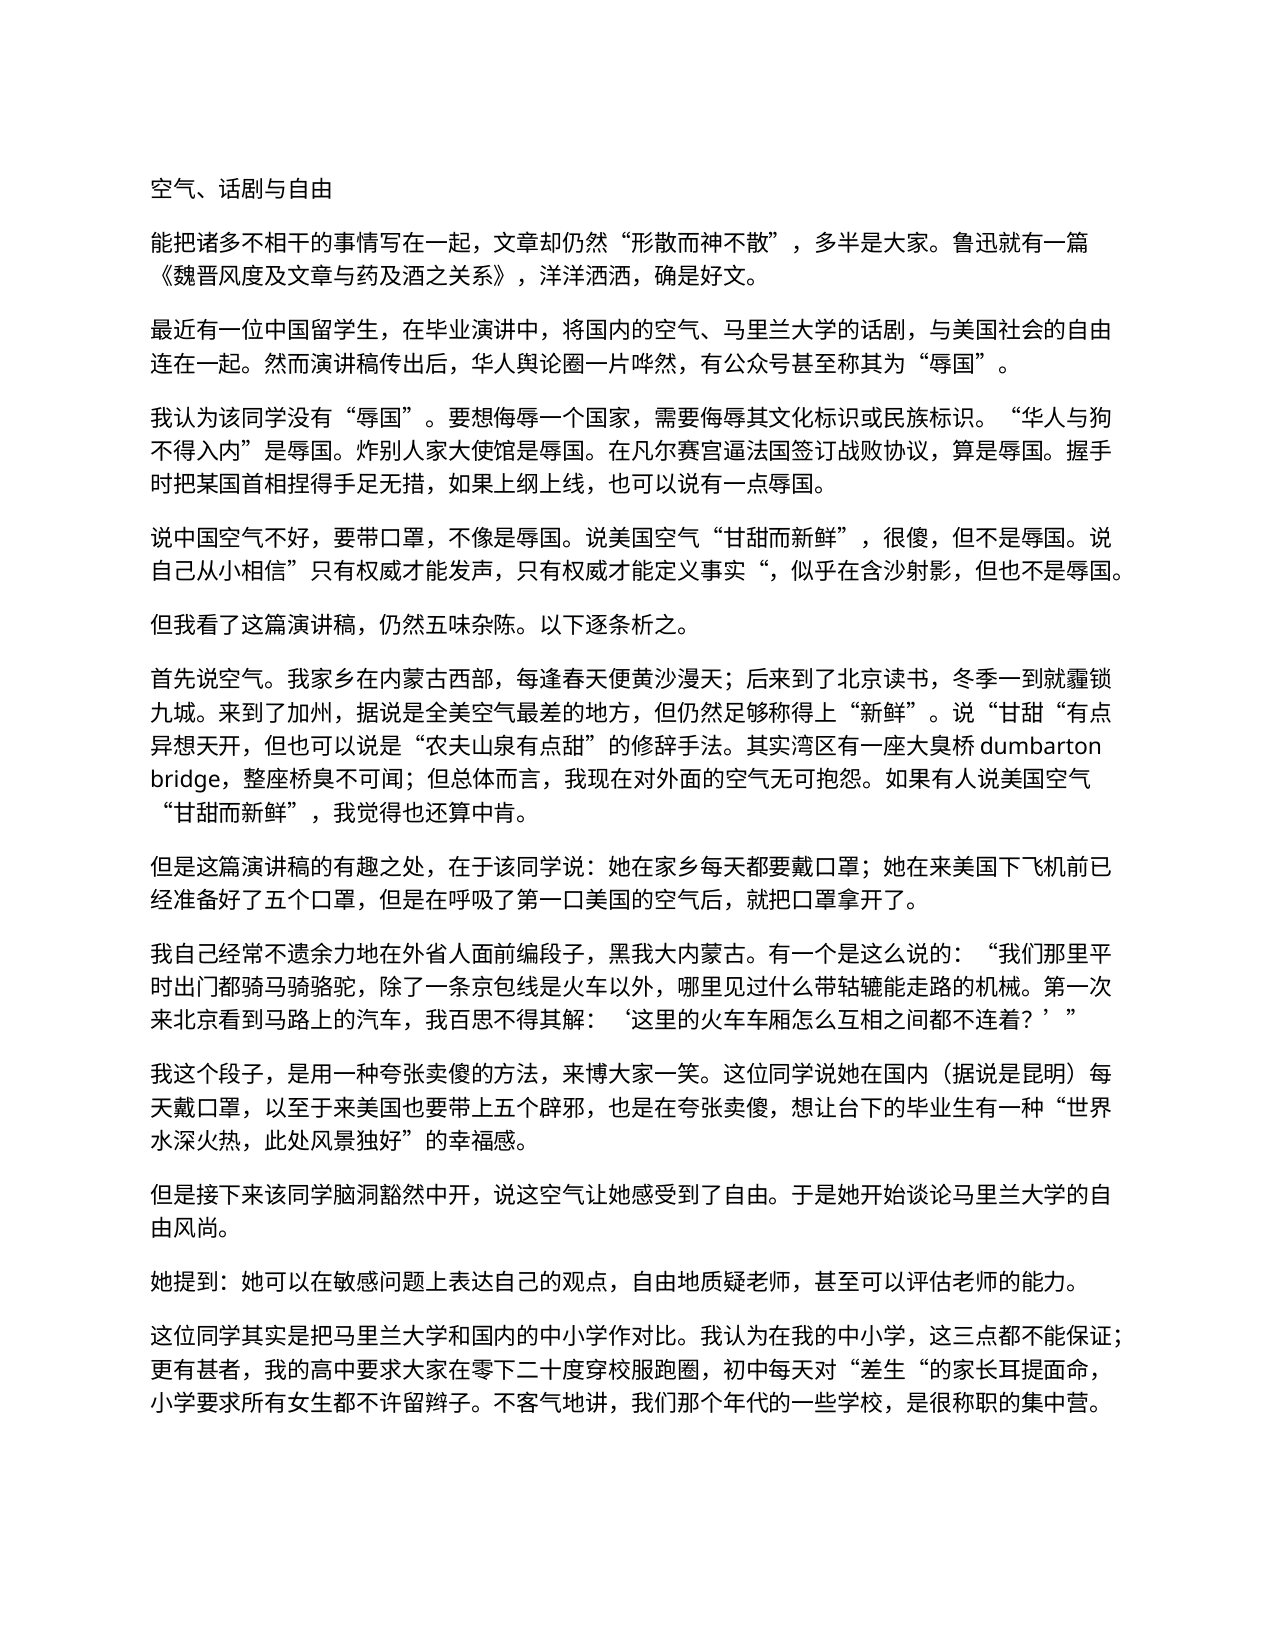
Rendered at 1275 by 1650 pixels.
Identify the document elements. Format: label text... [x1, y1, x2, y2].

text 我这个段子，是用一种夸张卖傻的方法，来博大家一笑。这位同学说她在国内（据说是昆明）每天戴口罩，以至于来美国也要带上五个辟邪，也是在夸张卖傻，想让台下的毕业生有一种“世界水深火热，此处风景独好”的幸福感。 [150, 1056, 1125, 1156]
text 我认为该同学没有“辱国”。要想侮辱一个国家，需要侮辱其文化标识或民族标识。“华人与狗不得入内”是辱国。炸别人家大使馆是辱国。在凡尔赛宫逼法国签订战败协议，算是辱国。握手时把某国首相捏得手足无措，如果上纲上线，也可以说有一点辱国。 [150, 399, 1125, 499]
text 能把诸多不相干的事情写在一起，文章却仍然“形散而神不散”，多半是大家。鲁迅就有一篇《魏晋风度及文章与药及酒之关系》，洋洋洒洒，确是好文。 [150, 225, 1125, 291]
text 首先说空气。我家乡在内蒙古西部，每逢春天便黄沙漫天；后来到了北京读书，冬季一到就霾锁九城。来到了加州，据说是全美空气最差的地方，但仍然足够称得上“新鲜”。说“甘甜“有点异想天开，但也可以说是“农夫山泉有点甜”的修辞手法。其实湾区有一座大臭桥dumbarton bridge，整座桥臭不可闻；但总体而言，我现在对外面的空气无可抱怨。如果有人说美国空气“甘甜而新鲜”，我觉得也还算中肯。 [150, 661, 1125, 828]
text 这位同学其实是把马里兰大学和国内的中小学作对比。我认为在我的中小学，这三点都不能保证；更有甚者，我的高中要求大家在零下二十度穿校服跑圈，初中每天对“差生“的家长耳提面命，小学要求所有女生都不许留辫子。不客气地讲，我们那个年代的一些学校，是很称职的集中营。 [150, 1318, 1125, 1418]
text 说中国空气不好，要带口罩，不像是辱国。说美国空气“甘甜而新鲜”，很傻，但不是辱国。说自己从小相信”只有权威才能发声，只有权威才能定义事实“，似乎在含沙射影，但也不是辱国。 [150, 520, 1125, 586]
text 但是接下来该同学脑洞豁然中开，说这空气让她感受到了自由。于是她开始谈论马里兰大学的自由风尚。 [150, 1177, 1125, 1243]
text 空气、话剧与自由 [150, 171, 1125, 204]
text 她提到：她可以在敏感问题上表达自己的观点，自由地质疑老师，甚至可以评估老师的能力。 [150, 1264, 1125, 1297]
text 最近有一位中国留学生，在毕业演讲中，将国内的空气、马里兰大学的话剧，与美国社会的自由连在一起。然而演讲稿传出后，华人舆论圈一片哗然，有公众号甚至称其为“辱国”。 [150, 312, 1125, 379]
text 但我看了这篇演讲稿，仍然五味杂陈。以下逐条析之。 [150, 607, 1125, 641]
text 我自己经常不遗余力地在外省人面前编段子，黑我大内蒙古。有一个是这么说的：“我们那里平时出门都骑马骑骆驼，除了一条京包线是火车以外，哪里见过什么带轱辘能走路的机械。第一次来北京看到马路上的汽车，我百思不得其解：‘这里的火车车厢怎么互相之间都不连着？’” [150, 936, 1125, 1036]
text 但是这篇演讲稿的有趣之处，在于该同学说：她在家乡每天都要戴口罩；她在来美国下飞机前已经准备好了五个口罩，但是在呼吸了第一口美国的空气后，就把口罩拿开了。 [150, 848, 1125, 915]
